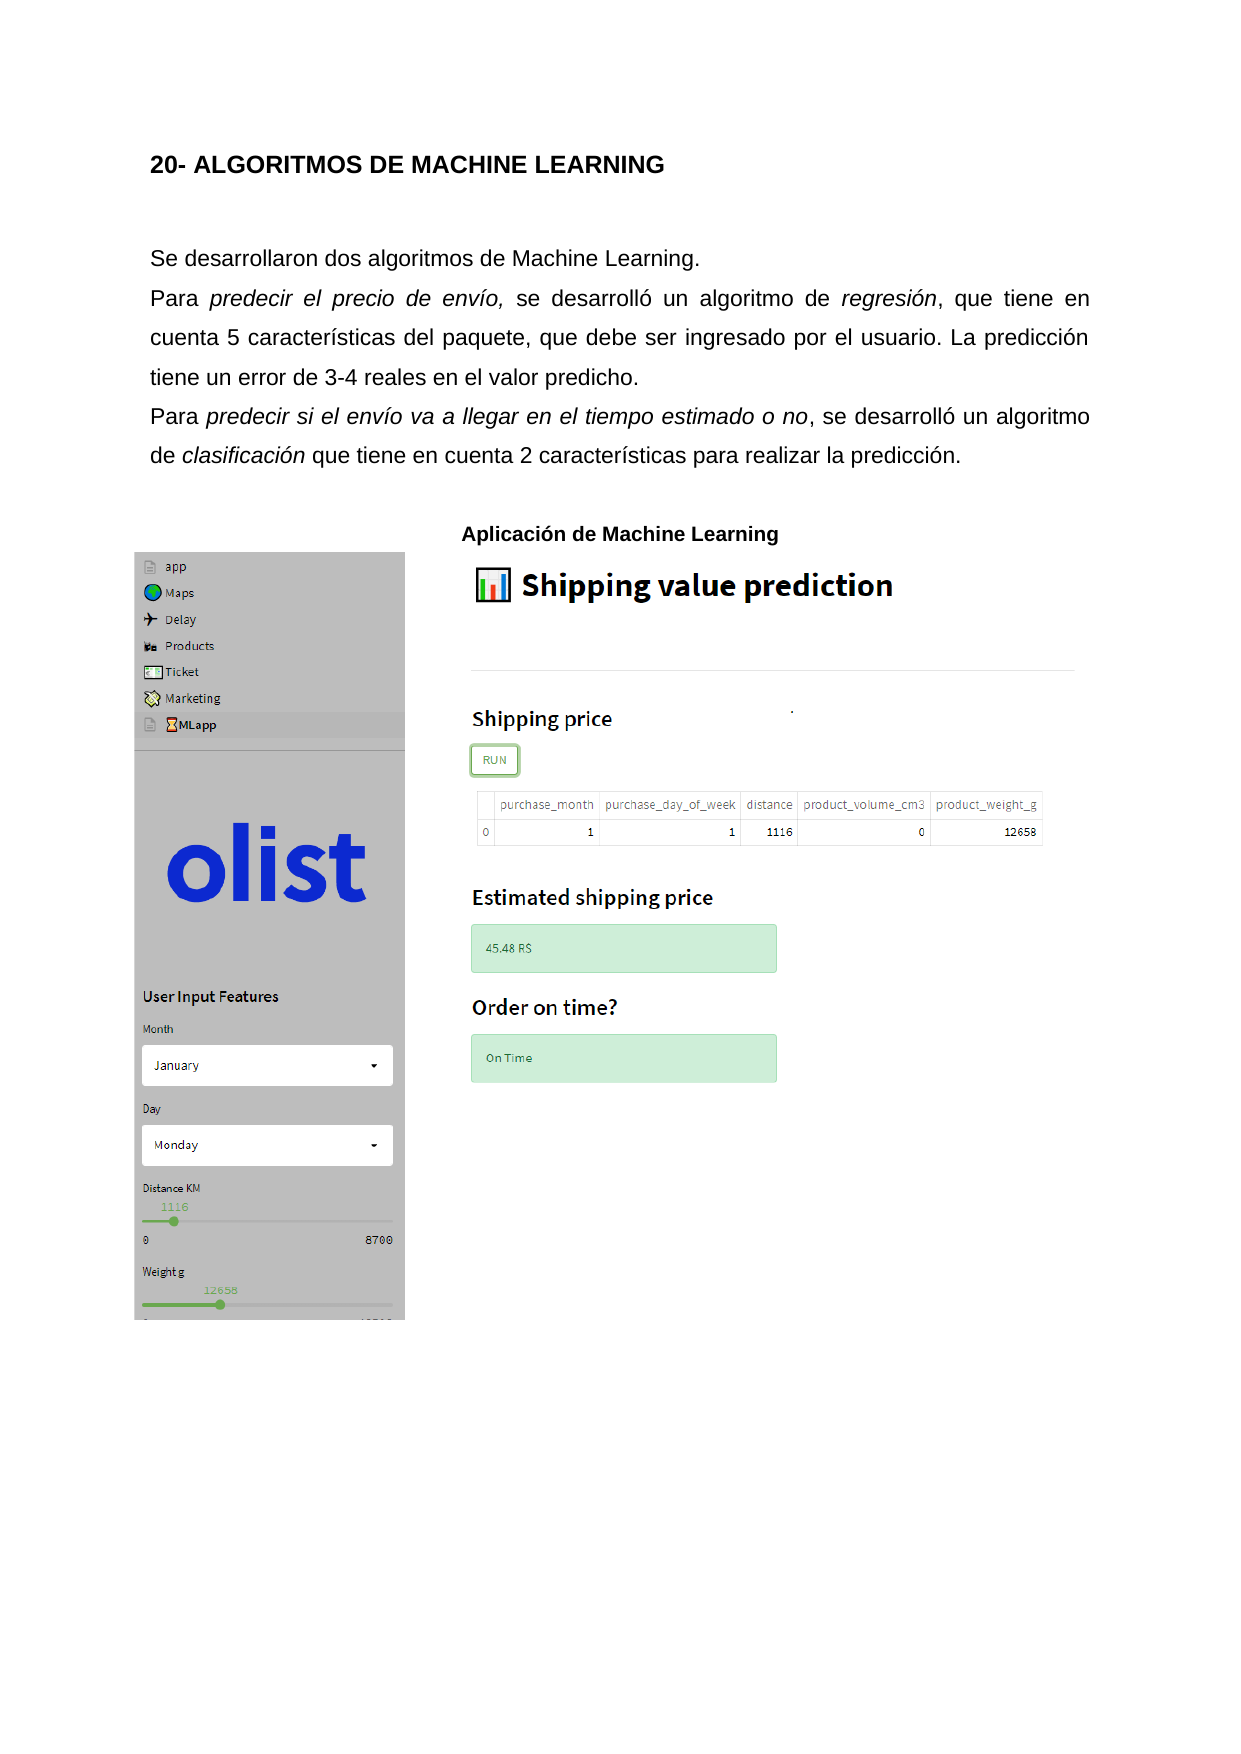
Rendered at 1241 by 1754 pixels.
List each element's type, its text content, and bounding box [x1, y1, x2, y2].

text Para predecir si el envío va a llegar en el tiempo estimado o no, se desarrolló un algoritmo de clasificación que tiene en cuenta 2 características para realizar la predicción. [150, 403, 1090, 469]
picture [134, 552, 1075, 1320]
text Para predecir el precio de envío, se desarrolló un algoritmo de regresión, que tiene en cuenta 5 características del paquete, que debe ser ingresado por el usuario. La predicción tiene un error de 3-4 reales en el valor predicho. [150, 284, 1090, 390]
text Aplicación de Machine Learning [150, 521, 1090, 545]
text Se desarrollaron dos algoritmos de Machine Learning. [150, 245, 1090, 271]
subtitle 20- ALGORITMOS DE MACHINE LEARNING [150, 150, 1090, 179]
